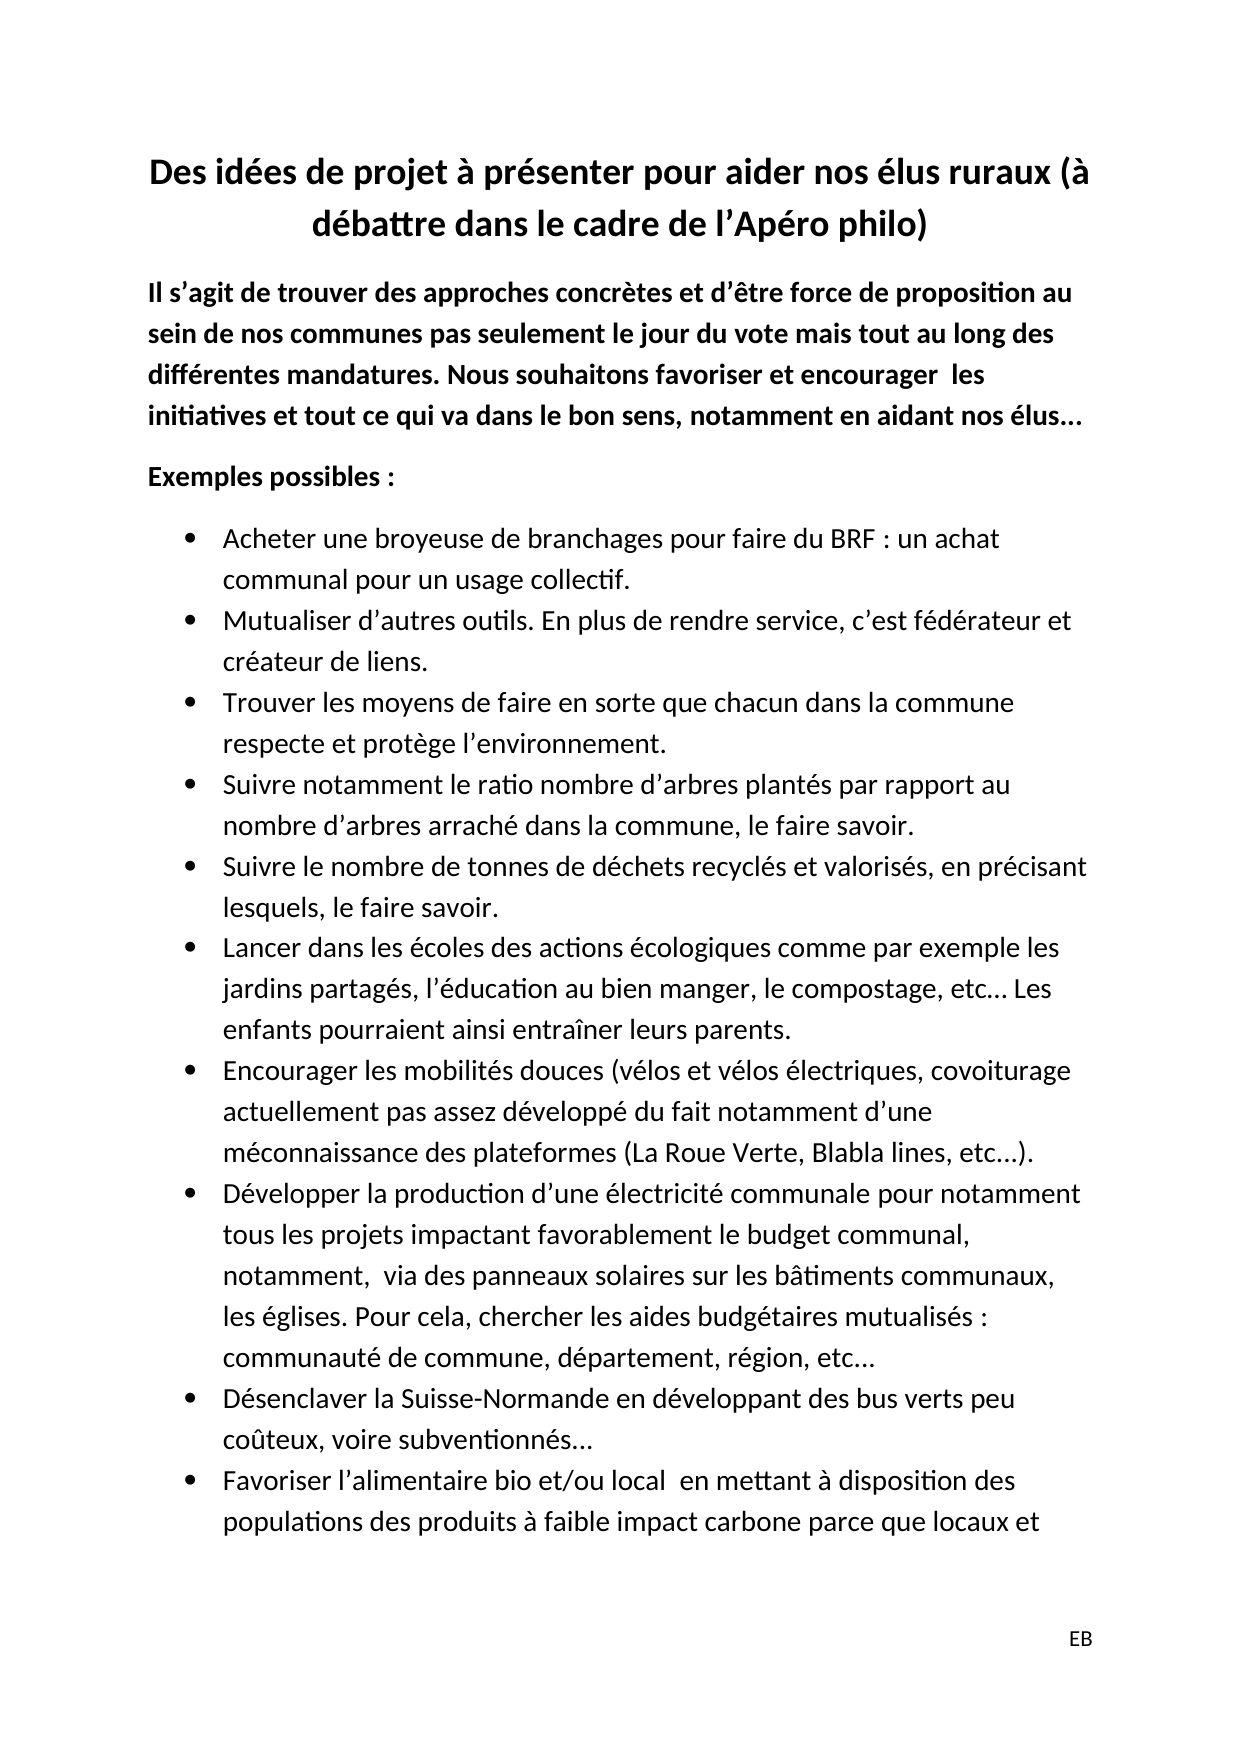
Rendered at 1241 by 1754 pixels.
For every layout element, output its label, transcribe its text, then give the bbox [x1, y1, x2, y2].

list Trouver les moyens de faire en sorte que chacun dans la commune respecte et protège l’environnement. [185, 684, 1093, 761]
list Suivre notamment le ratio nombre d’arbres plantés par rapport au nombre d’arbres arraché dans la commune, le faire savoir. [185, 766, 1093, 842]
list Suivre le nombre de tonnes de déchets recyclés et valorisés, en précisant lesquels, le faire savoir. [185, 848, 1093, 924]
list Désenclaver la Suisse-Normande en développant des bus verts peu coûteux, voire subventionnés... [185, 1380, 1093, 1456]
text Exemples possibles : [148, 458, 1093, 494]
list Mutualiser d’autres outils. En plus de rendre service, c’est fédérateur et créateur de liens. [185, 602, 1093, 679]
list Lancer dans les écoles des actions écologiques comme par exemple les jardins partagés, l’éducation au bien manger, le compostage, etc… Les enfants pourraient ainsi entraîner leurs parents. [185, 929, 1093, 1047]
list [185, 1462, 1093, 1538]
list Encourager les mobilités douces (vélos et vélos électriques, covoiturage actuellement pas assez développé du fait notamment d’une méconnaissance des plateformes (La Roue Verte, Blabla lines, etc...). [185, 1052, 1093, 1170]
text Il s’agit de trouver des approches concrètes et d’être force de proposition au sein de nos communes pas seulement le jour du vote mais tout au long des différentes mandatures. Nous souhaitons favoriser et encourager les initiatives et tout ce qui va dans le bon sens, notamment en aidant nos élus... [148, 274, 1093, 432]
list Développer la production d’une électricité communale pour notamment tous les projets impactant favorablement le budget communal, notamment, via des panneaux solaires sur les bâtiments communaux, les églises. Pour cela, chercher les aides budgétaires mutualisés : communauté de commune, département, région, etc... [185, 1175, 1093, 1374]
list Acheter une broyeuse de branchages pour faire du BRF : un achat communal pour un usage collectif. [185, 520, 1093, 597]
text Des idées de projet à présenter pour aider nos élus ruraux (à débattre dans le cadre de l’Apéro philo) [148, 148, 1093, 246]
